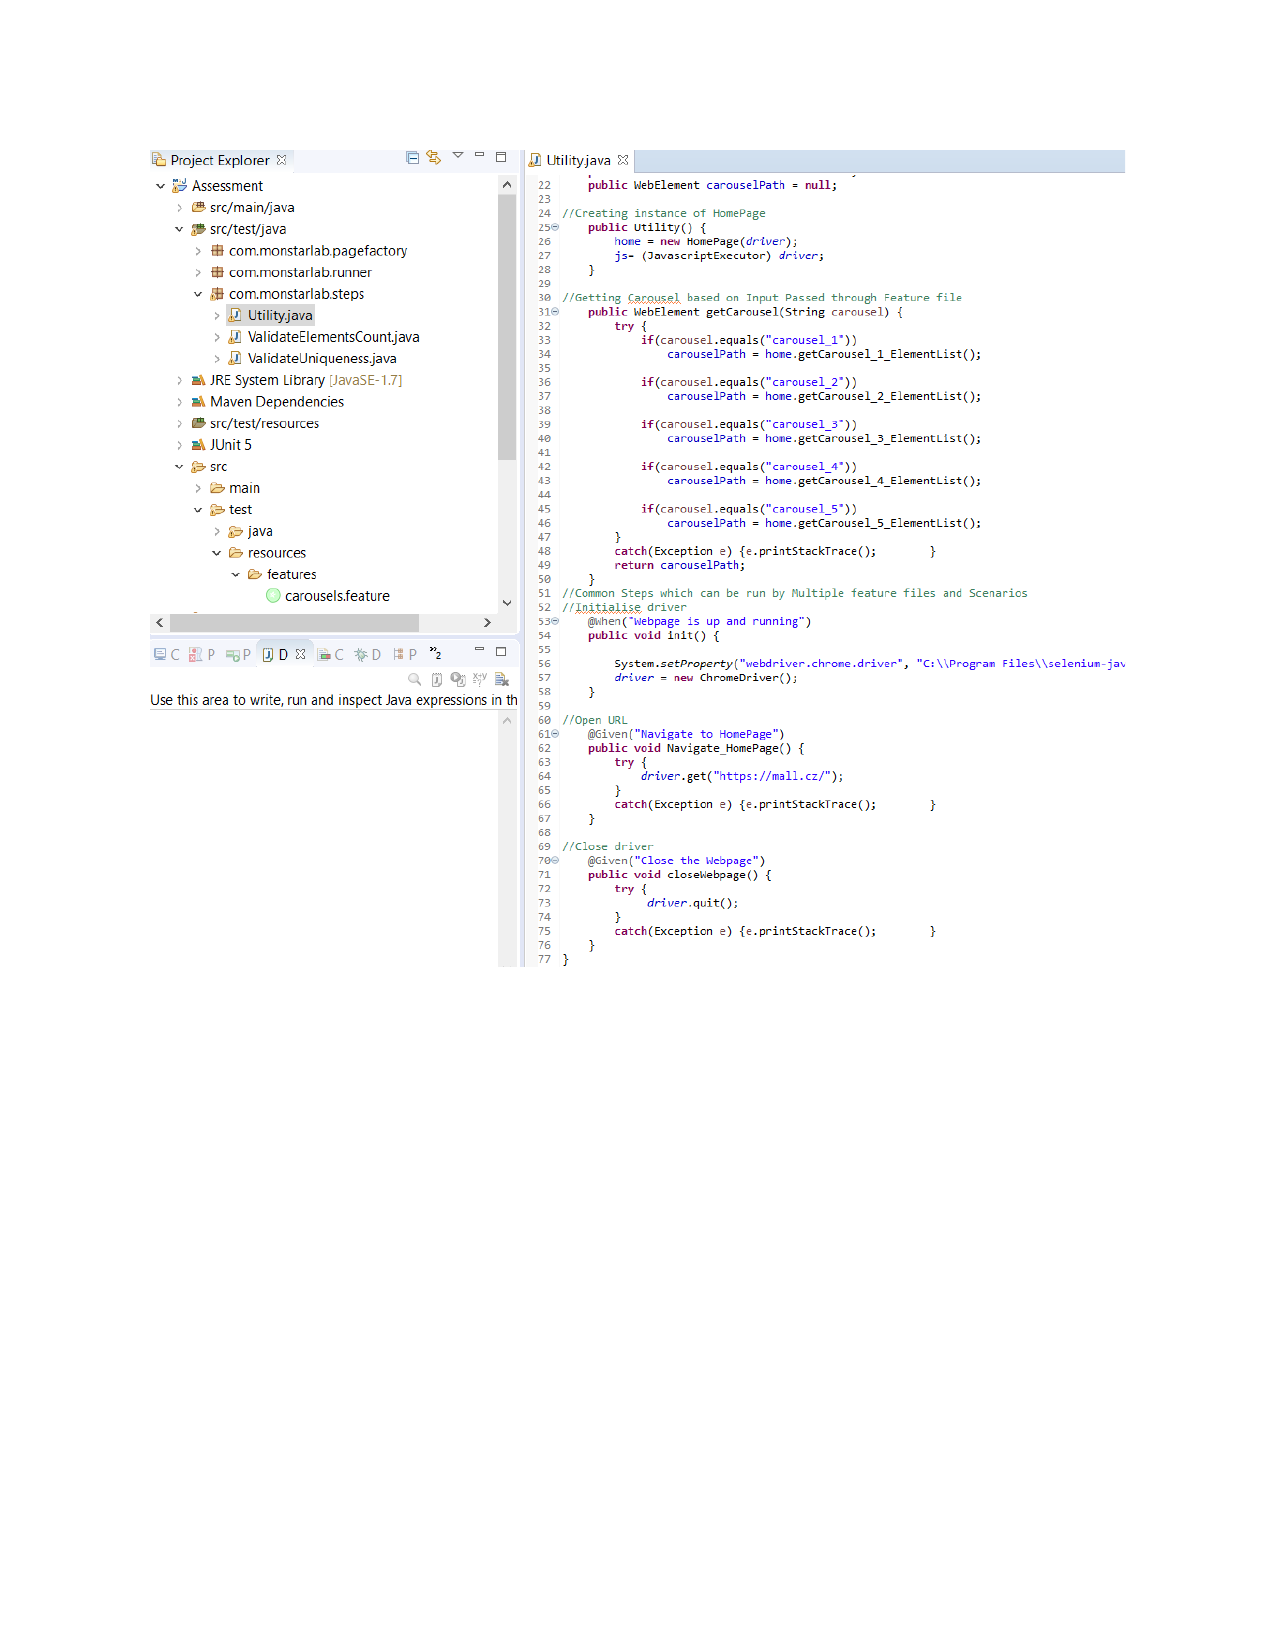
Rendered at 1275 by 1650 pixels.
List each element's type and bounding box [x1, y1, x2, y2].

picture [150, 150, 1125, 967]
